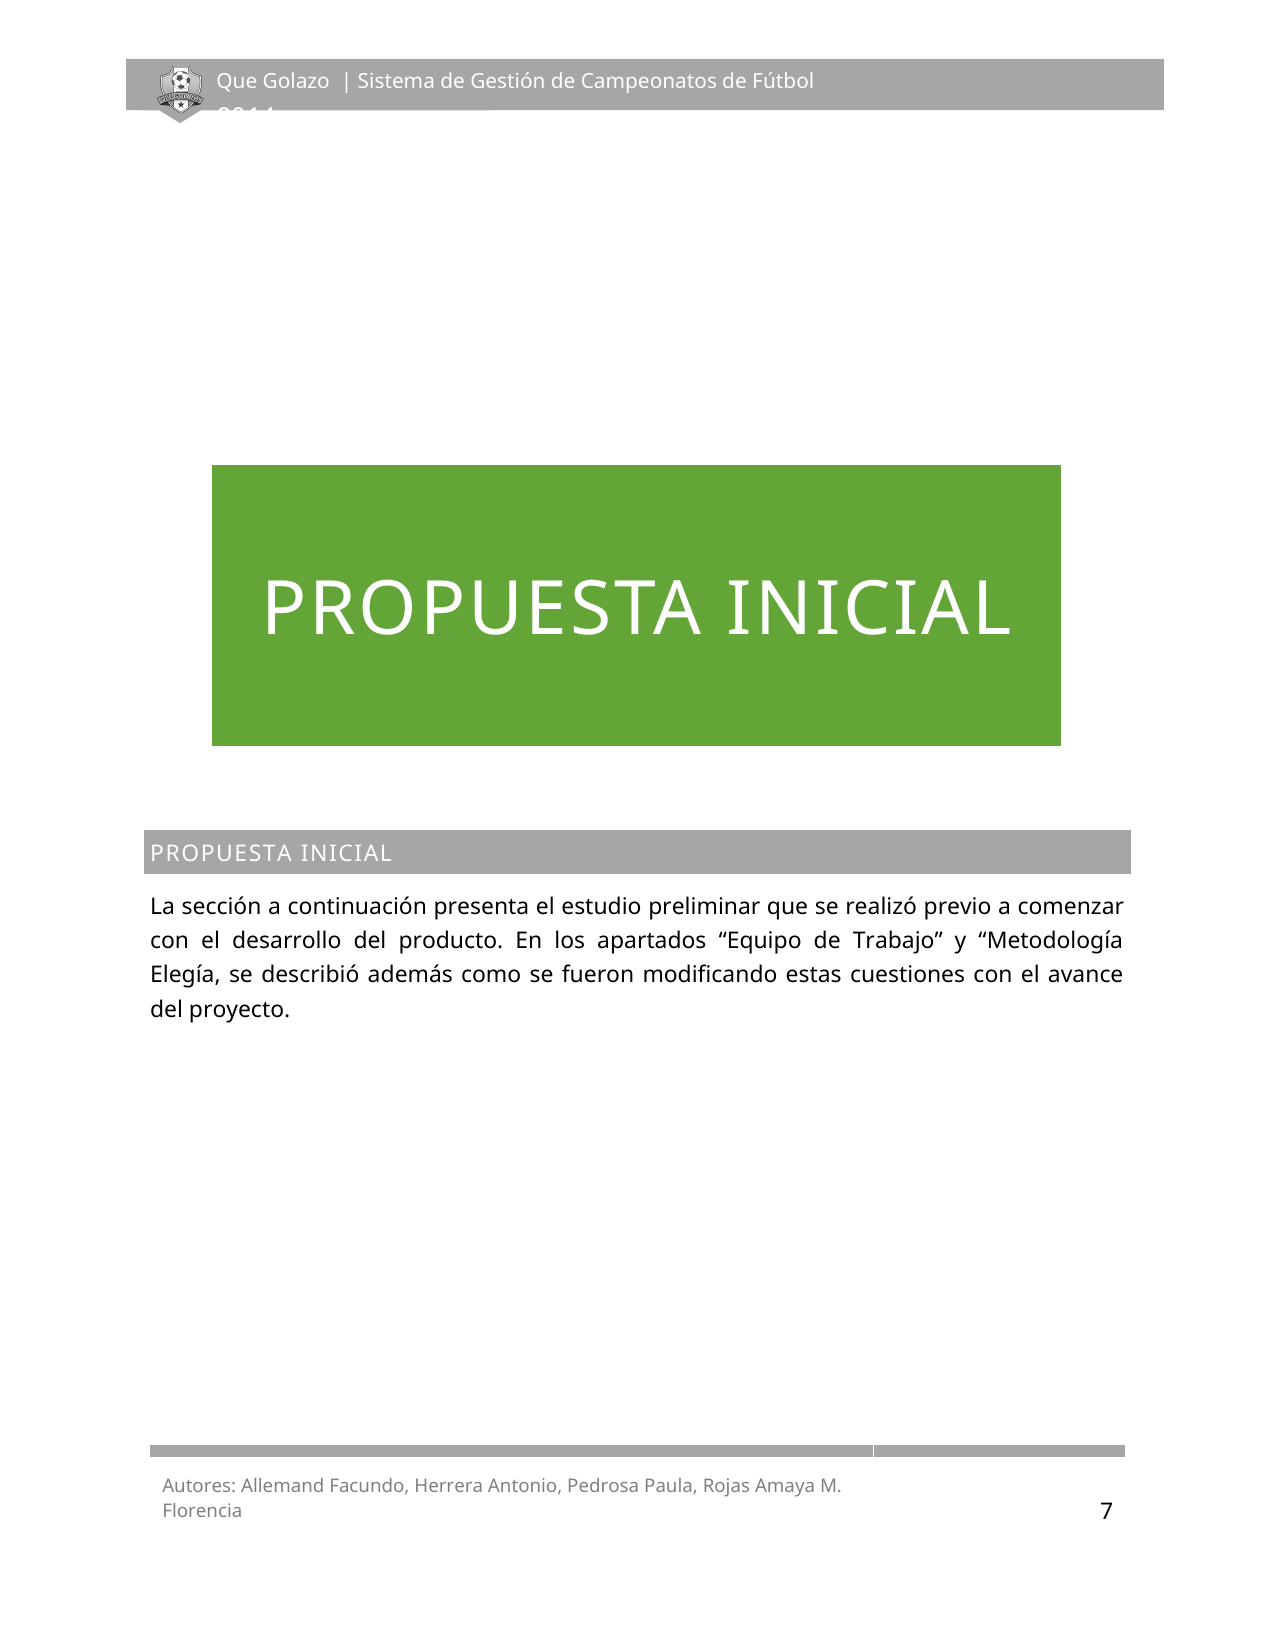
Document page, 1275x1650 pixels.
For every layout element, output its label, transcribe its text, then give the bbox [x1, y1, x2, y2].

subtitle Propuesta Inicial [150, 836, 1125, 868]
text La sección a continuación presenta el estudio preliminar que se realizó previo a comenzar con el desarrollo del producto. En los apartados “Equipo de Trabajo” y “Metodología Elegía, se describió además como se fueron modificando estas cuestiones con el avance del proyecto. [150, 889, 1125, 1024]
